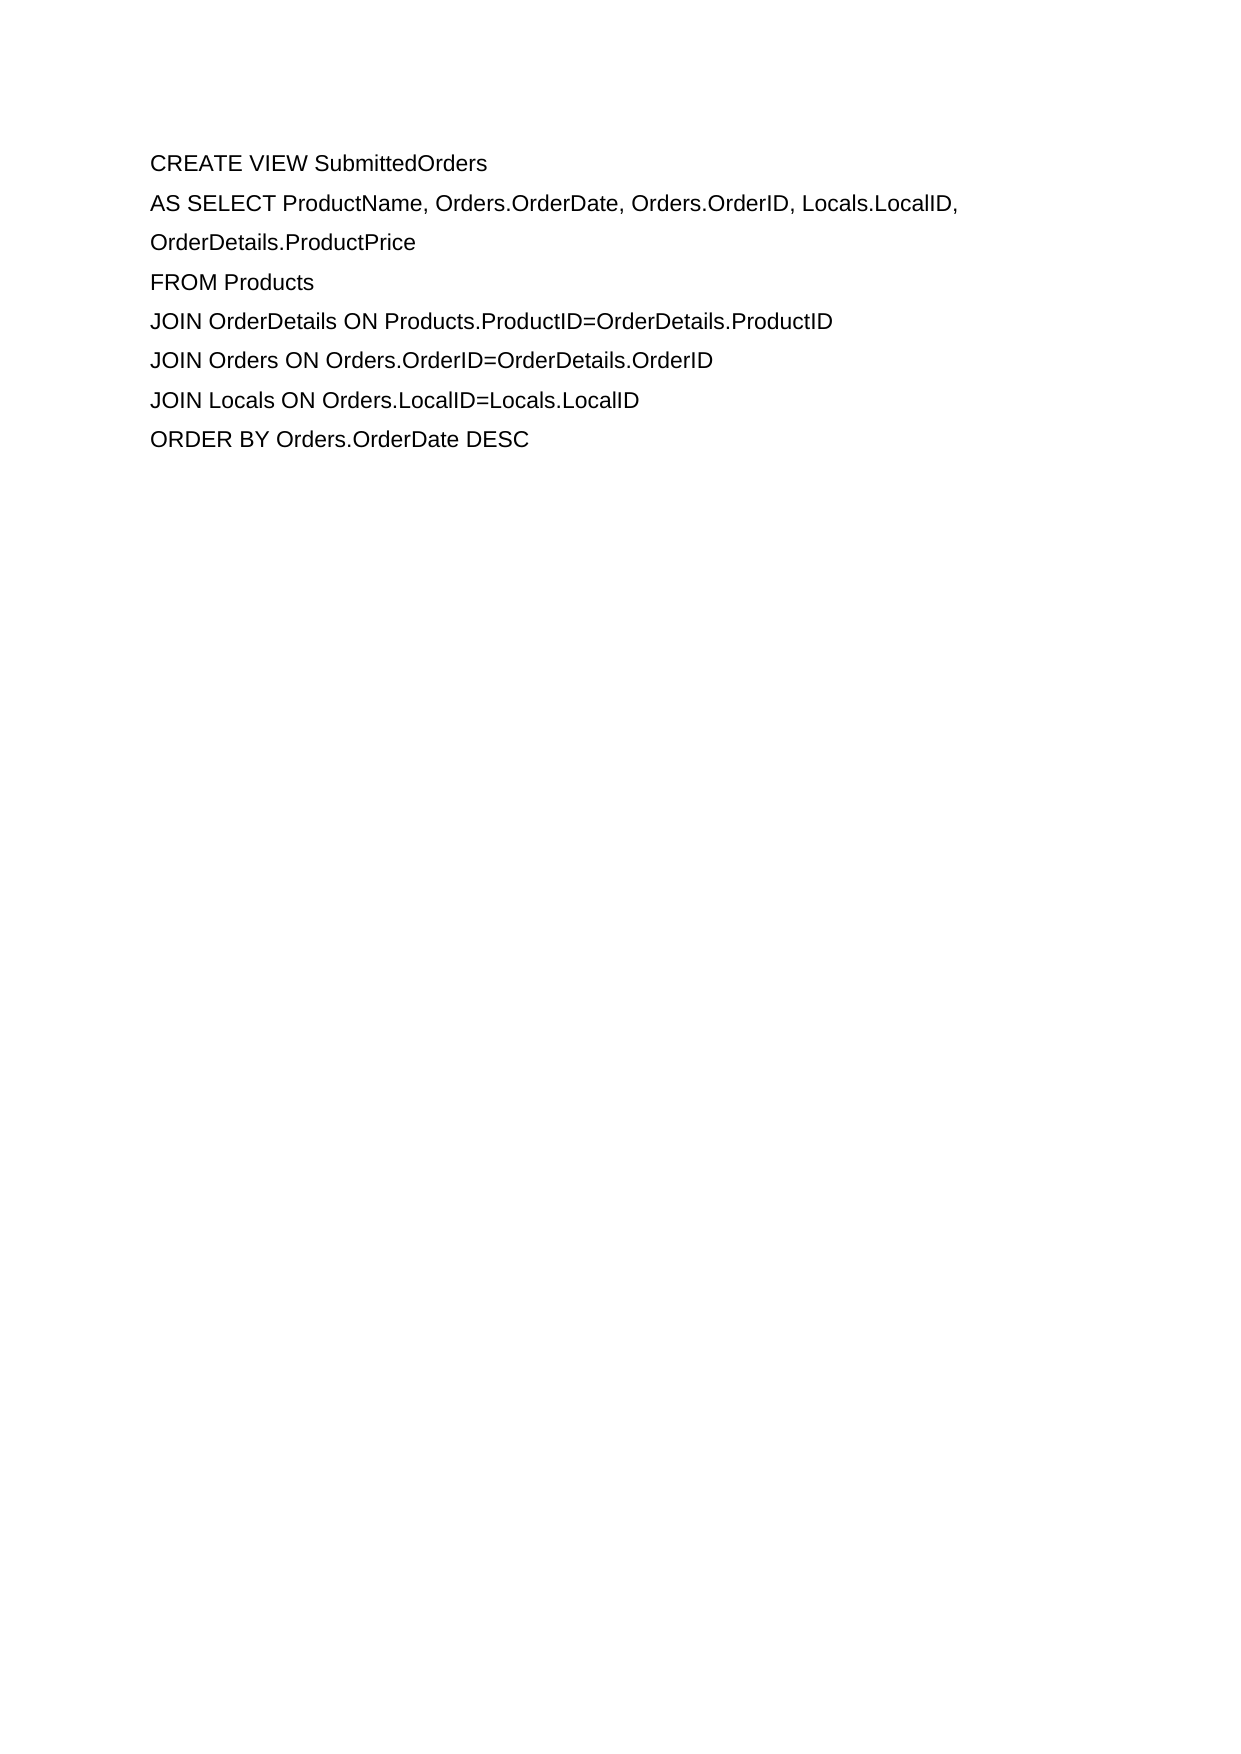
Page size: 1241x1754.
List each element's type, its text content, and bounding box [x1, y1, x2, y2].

text ORDER BY Orders.OrderDate DESC [150, 426, 1090, 453]
text JOIN Locals ON Orders.LocalID=Locals.LocalID [150, 387, 1090, 413]
text CREATE VIEW SubmittedOrders [150, 150, 1090, 176]
text JOIN Orders ON Orders.OrderID=OrderDetails.OrderID [150, 347, 1090, 374]
text JOIN OrderDetails ON Products.ProductID=OrderDetails.ProductID [150, 308, 1090, 334]
text AS SELECT ProductName, Orders.OrderDate, Orders.OrderID, Locals.LocalID, OrderDetails.ProductPrice [150, 189, 1090, 255]
text FROM Products [150, 268, 1090, 295]
